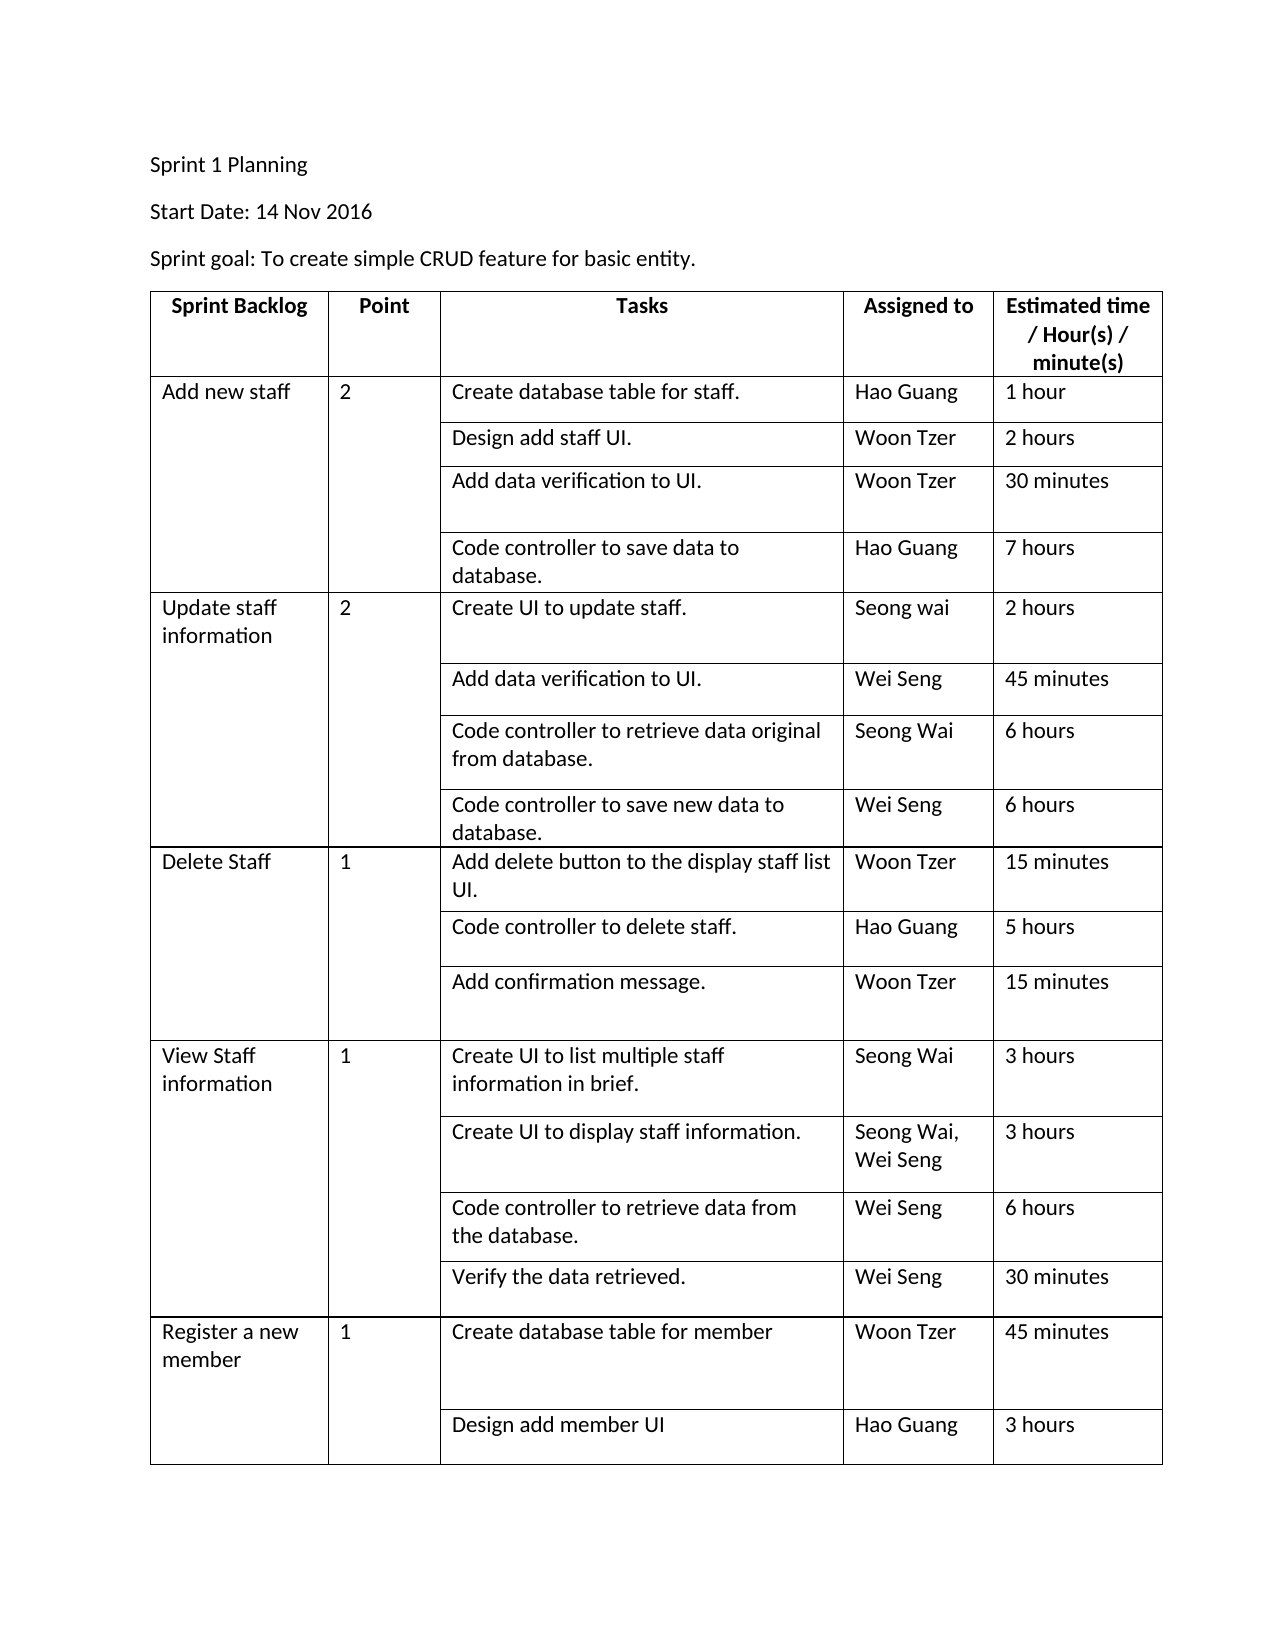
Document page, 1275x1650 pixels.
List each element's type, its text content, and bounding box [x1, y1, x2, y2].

table_cell Hao Guang [844, 377, 993, 422]
table_cell 45 minutes [994, 1318, 1162, 1409]
table_cell 1 [329, 848, 440, 1040]
table_cell 6 hours [994, 716, 1162, 789]
table_header Point [329, 292, 440, 376]
table_cell 15 minutes [994, 848, 1162, 911]
table_cell View Staff information [151, 1041, 328, 1316]
text Sprint goal: To create simple CRUD feature for basic entity. [150, 244, 1125, 272]
table_cell Create UI to update staff. [441, 593, 843, 663]
table_cell Delete Staff [151, 848, 328, 1040]
table_cell Seong Wai [844, 716, 993, 789]
table_cell Add data verification to UI. [441, 467, 843, 532]
table_cell Design add member UI [441, 1410, 843, 1464]
table_header Assigned to [844, 292, 993, 376]
table_cell Design add staff UI. [441, 423, 843, 466]
table_cell 2 [329, 593, 440, 846]
table_cell 30 minutes [994, 467, 1162, 532]
table_cell Code controller to save data to database. [441, 533, 843, 592]
table_cell Create database table for staff. [441, 377, 843, 422]
table_cell Wei Seng [844, 790, 993, 846]
table_cell Add confirmation message. [441, 967, 843, 1040]
table_cell 6 hours [994, 1193, 1162, 1261]
table_cell Create UI to display staff information. [441, 1117, 843, 1192]
table_cell 2 hours [994, 593, 1162, 663]
table_cell Register a new member [151, 1318, 328, 1464]
table_cell Code controller to delete staff. [441, 912, 843, 966]
text Sprint 1 Planning [150, 150, 1125, 178]
table_cell Woon Tzer [844, 848, 993, 911]
table_cell Seong Wai [844, 1041, 993, 1116]
table_cell Create database table for member [441, 1318, 843, 1409]
table_cell Woon Tzer [844, 1318, 993, 1409]
table_cell 15 minutes [994, 967, 1162, 1040]
table_cell Seong wai [844, 593, 993, 663]
table_cell Seong Wai, Wei Seng [844, 1117, 993, 1192]
table_cell 1 hour [994, 377, 1162, 422]
table_cell 45 minutes [994, 664, 1162, 715]
table_cell Woon Tzer [844, 967, 993, 1040]
table_cell Wei Seng [844, 1262, 993, 1316]
table_cell 2 [329, 377, 440, 592]
table_cell Code controller to retrieve data from the database. [441, 1193, 843, 1261]
table_cell Code controller to retrieve data original from database. [441, 716, 843, 789]
table_cell Hao Guang [844, 912, 993, 966]
table_cell 5 hours [994, 912, 1162, 966]
table_cell Verify the data retrieved. [441, 1262, 843, 1316]
table_cell Code controller to save new data to database. [441, 790, 843, 846]
table_cell Create UI to list multiple staff information in brief. [441, 1041, 843, 1116]
table_cell 7 hours [994, 533, 1162, 592]
table_header Tasks [441, 292, 843, 376]
table_cell Hao Guang [844, 1410, 993, 1464]
table_cell 2 hours [994, 423, 1162, 466]
table_cell 3 hours [994, 1410, 1162, 1464]
table_cell Wei Seng [844, 664, 993, 715]
text Start Date: 14 Nov 2016 [150, 197, 1125, 225]
table_cell Add delete button to the display staff list UI. [441, 848, 843, 911]
table_cell 6 hours [994, 790, 1162, 846]
table_header Estimated time / Hour(s) / minute(s) [994, 292, 1162, 376]
table_header Sprint Backlog [151, 292, 328, 376]
table_cell 1 [329, 1318, 440, 1464]
table_cell Update staff information [151, 593, 328, 846]
table_cell 3 hours [994, 1041, 1162, 1116]
table_cell Woon Tzer [844, 467, 993, 532]
table_cell 30 minutes [994, 1262, 1162, 1316]
table_cell Woon Tzer [844, 423, 993, 466]
table_cell Wei Seng [844, 1193, 993, 1261]
table_cell Add new staff [151, 377, 328, 592]
table_cell 3 hours [994, 1117, 1162, 1192]
table_cell 1 [329, 1041, 440, 1316]
table_cell Hao Guang [844, 533, 993, 592]
table_cell Add data verification to UI. [441, 664, 843, 715]
